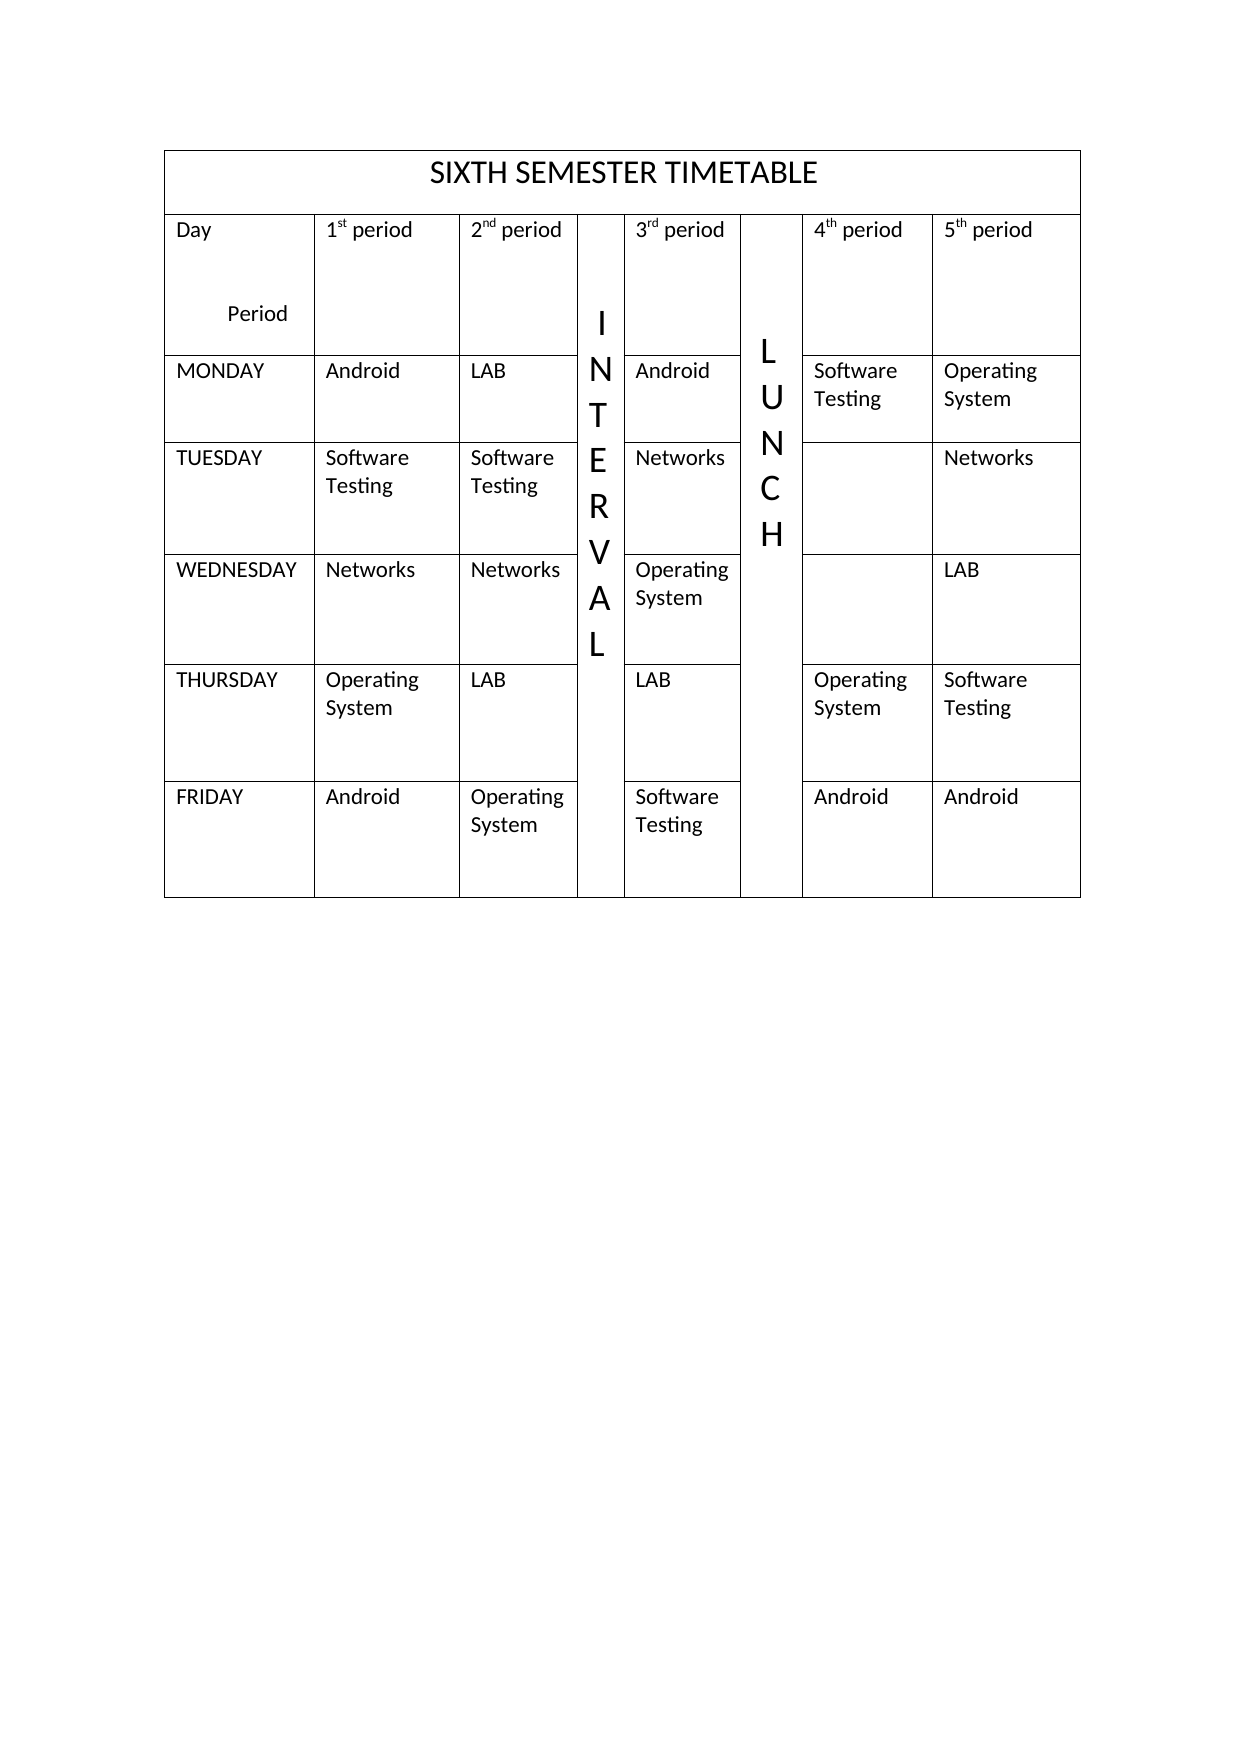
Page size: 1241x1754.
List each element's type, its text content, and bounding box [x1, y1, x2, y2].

table_header SIXTH SEMESTER TIMETABLE [165, 151, 1080, 214]
table_cell LAB [625, 665, 740, 781]
table_cell LAB [460, 356, 577, 442]
table_cell [803, 443, 932, 554]
table_cell Software Testing [460, 443, 577, 554]
table_cell Android [315, 782, 459, 897]
table_cell Operating System [803, 665, 932, 781]
table_cell Operating System [460, 782, 577, 897]
table_cell 4th period [803, 215, 932, 355]
table_cell [803, 555, 932, 664]
table_cell Android [803, 782, 932, 897]
table_cell Operating System [933, 356, 1080, 442]
table_cell 3rd period [625, 215, 740, 355]
table_cell L U N C H [741, 215, 802, 897]
table_cell 5th period [933, 215, 1080, 355]
table_cell Operating System [625, 555, 740, 664]
table_cell Networks [460, 555, 577, 664]
table_cell Software Testing [933, 665, 1080, 781]
table_cell LAB [460, 665, 577, 781]
table_cell WEDNESDAY [165, 555, 314, 664]
table_cell Android [933, 782, 1080, 897]
table_cell THURSDAY [165, 665, 314, 781]
table_cell Software Testing [625, 782, 740, 897]
table_cell TUESDAY [165, 443, 314, 554]
table_cell Android [315, 356, 459, 442]
table_cell 2nd period [460, 215, 577, 355]
table_cell Operating System [315, 665, 459, 781]
table_cell Networks [315, 555, 459, 664]
table_cell Networks [933, 443, 1080, 554]
table_cell Android [625, 356, 740, 442]
table_cell 1st period [315, 215, 459, 355]
table_cell Networks [625, 443, 740, 554]
table_cell LAB [933, 555, 1080, 664]
table_cell FRIDAY [165, 782, 314, 897]
table_cell I N T E R V A L [578, 215, 624, 897]
table_cell Day Period [165, 215, 314, 355]
table_cell Software Testing [315, 443, 459, 554]
table_cell Software Testing [803, 356, 932, 442]
table_cell MONDAY [165, 356, 314, 442]
